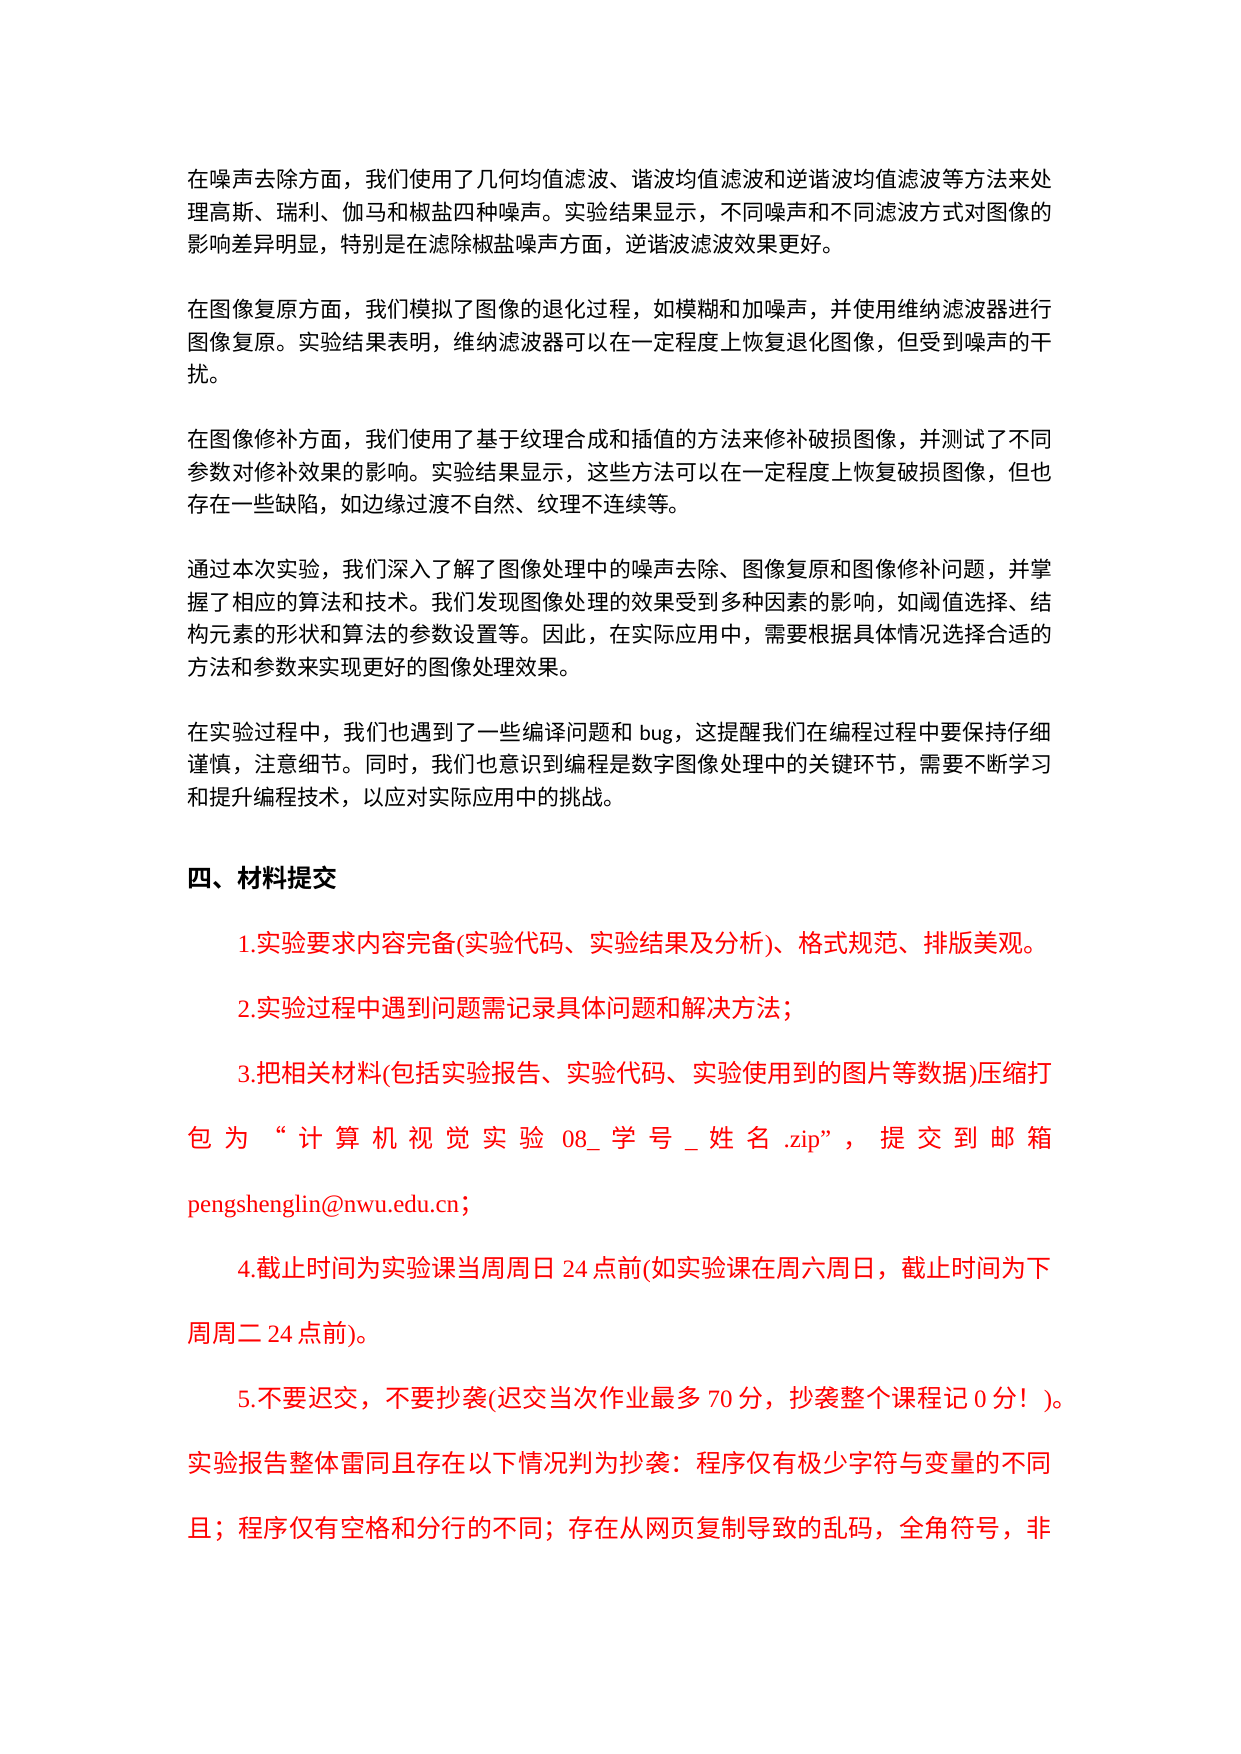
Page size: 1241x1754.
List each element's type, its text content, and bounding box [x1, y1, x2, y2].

text 4.截止时间为实验课当周周日24点前(如实验课在周六周日，截止时间为下周周二24点前)。 [187, 1234, 1053, 1364]
text 在图像复原方面，我们模拟了图像的退化过程，如模糊和加噪声，并使用维纳滤波器进行图像复原。实验结果表明，维纳滤波器可以在一定程度上恢复退化图像，但受到噪声的干扰。 [187, 292, 1053, 389]
text 在实验过程中，我们也遇到了一些编译问题和bug，这提醒我们在编程过程中要保持仔细谨慎，注意细节。同时，我们也意识到编程是数字图像处理中的关键环节，需要不断学习和提升编程技术，以应对实际应用中的挑战。 [187, 714, 1053, 812]
text 1.实验要求内容完备(实验代码、实验结果及分析)、格式规范、排版美观。 [187, 909, 1053, 974]
list 材料提交 [187, 844, 1053, 909]
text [187, 1364, 1053, 1559]
text 2.实验过程中遇到问题需记录具体问题和解决方法； [187, 974, 1053, 1039]
text 在图像修补方面，我们使用了基于纹理合成和插值的方法来修补破损图像，并测试了不同参数对修补效果的影响。实验结果显示，这些方法可以在一定程度上恢复破损图像，但也存在一些缺陷，如边缘过渡不自然、纹理不连续等。 [187, 422, 1053, 519]
text 通过本次实验，我们深入了解了图像处理中的噪声去除、图像复原和图像修补问题，并掌握了相应的算法和技术。我们发现图像处理的效果受到多种因素的影响，如阈值选择、结构元素的形状和算法的参数设置等。因此，在实际应用中，需要根据具体情况选择合适的方法和参数来实现更好的图像处理效果。 [187, 552, 1053, 682]
text 在噪声去除方面，我们使用了几何均值滤波、谐波均值滤波和逆谐波均值滤波等方法来处理高斯、瑞利、伽马和椒盐四种噪声。实验结果显示，不同噪声和不同滤波方式对图像的影响差异明显，特别是在滤除椒盐噪声方面，逆谐波滤波效果更好。 [187, 162, 1053, 259]
text 3.把相关材料(包括实验报告、实验代码、实验使用到的图片等数据)压缩打包为“计算机视觉实验08_学号_姓名.zip”，提交到邮箱pengshenglin@nwu.edu.cn； [187, 1039, 1053, 1234]
